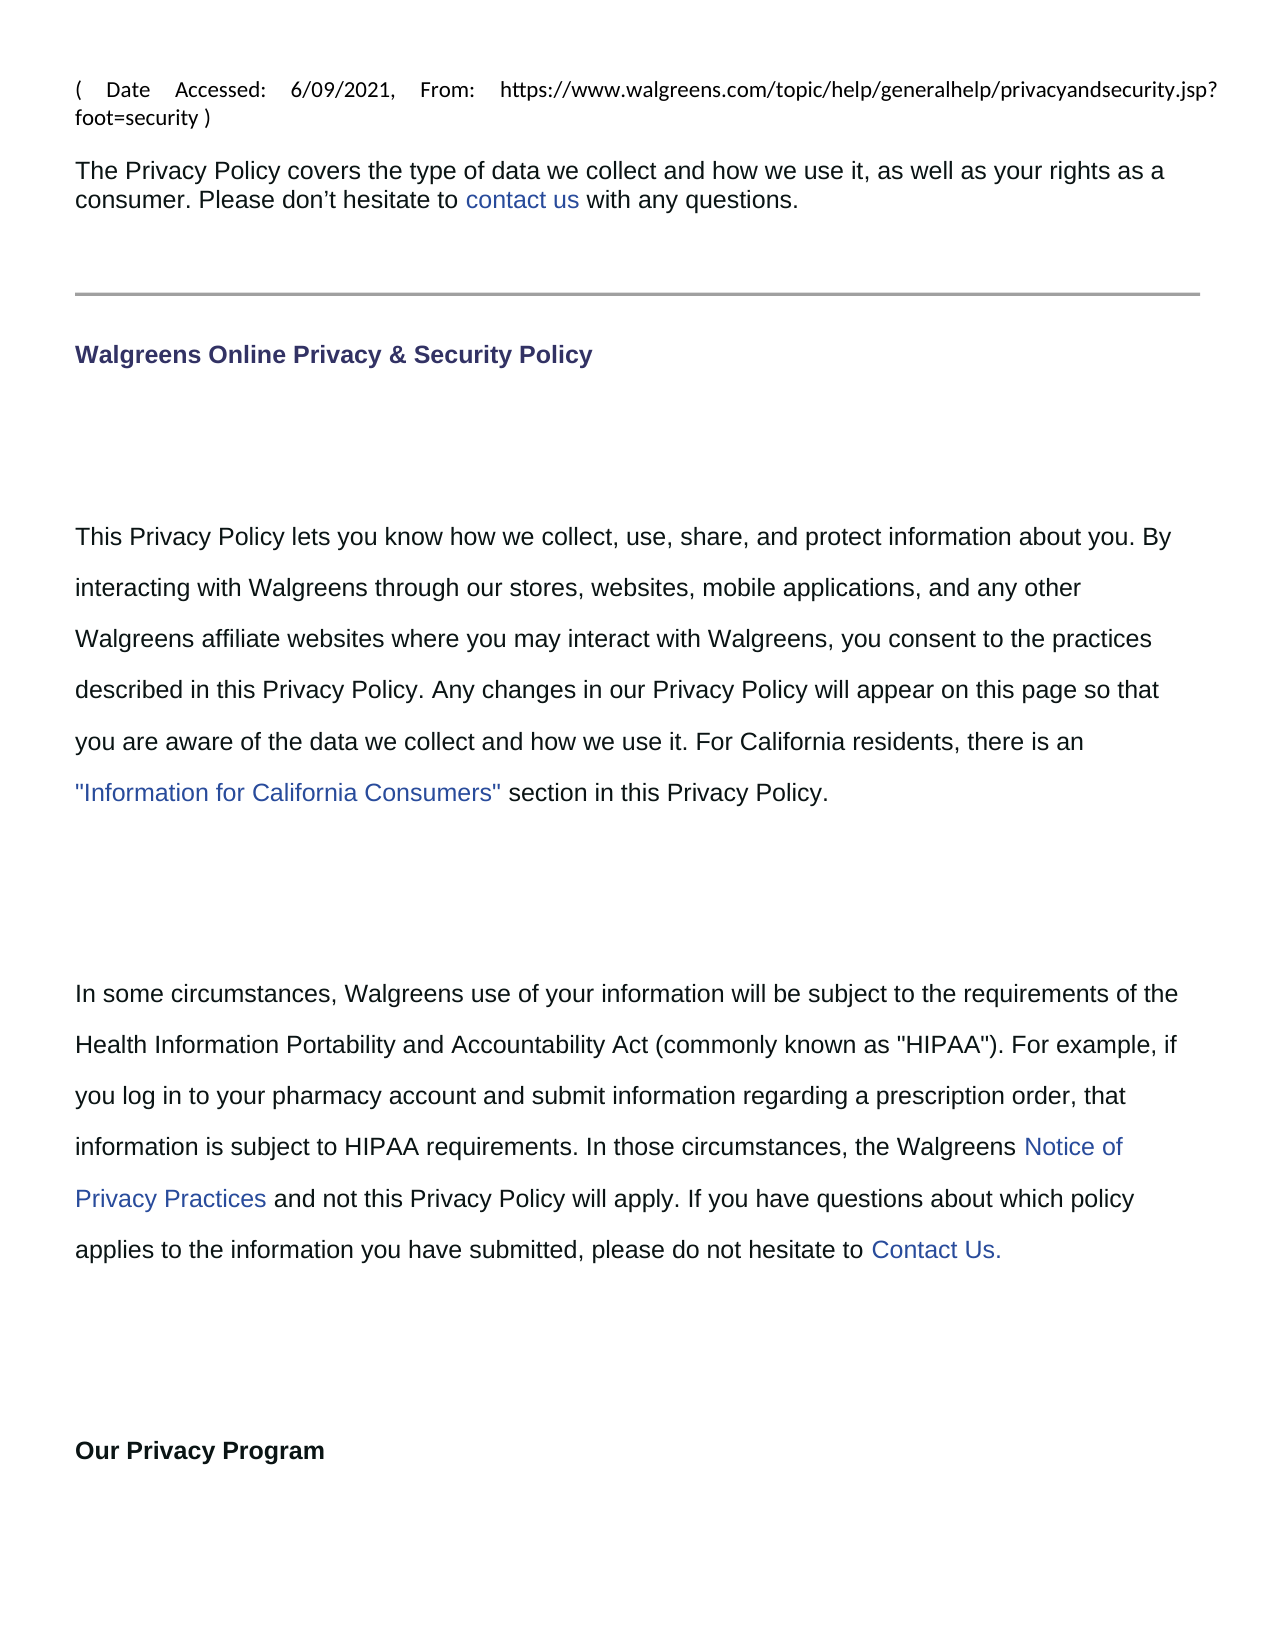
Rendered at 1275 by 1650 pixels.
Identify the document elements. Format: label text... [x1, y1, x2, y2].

text Our Privacy Program [75, 1436, 1200, 1464]
text The Privacy Policy covers the type of data we collect and how we use it, as well as your rights as a consumer. Please don’t hesitate to contact us with any questions. [75, 156, 1200, 213]
text This Privacy Policy lets you know how we collect, use, share, and protect information about you. By interacting with Walgreens through our stores, websites, mobile applications, and any other Walgreens affiliate websites where you may interact with Walgreens, you consent to the practices described in this Privacy Policy. Any changes in our Privacy Policy will appear on this page so that you are aware of the data we collect and how we use it. For California residents, there is an "Information for California Consumers" section in this Privacy Policy. [75, 522, 1200, 807]
text Walgreens Online Privacy & Security Policy [75, 339, 1200, 368]
text In some circumstances, Walgreens use of your information will be subject to the requirements of the Health Information Portability and Accountability Act (commonly known as "HIPAA"). For example, if you log in to your pharmacy account and submit information regarding a prescription order, that information is subject to HIPAA requirements. In those circumstances, the Walgreens Notice of Privacy Practices and not this Privacy Policy will apply. If you have questions about which policy applies to the information you have submitted, please do not hesitate to Contact Us. [75, 979, 1200, 1263]
